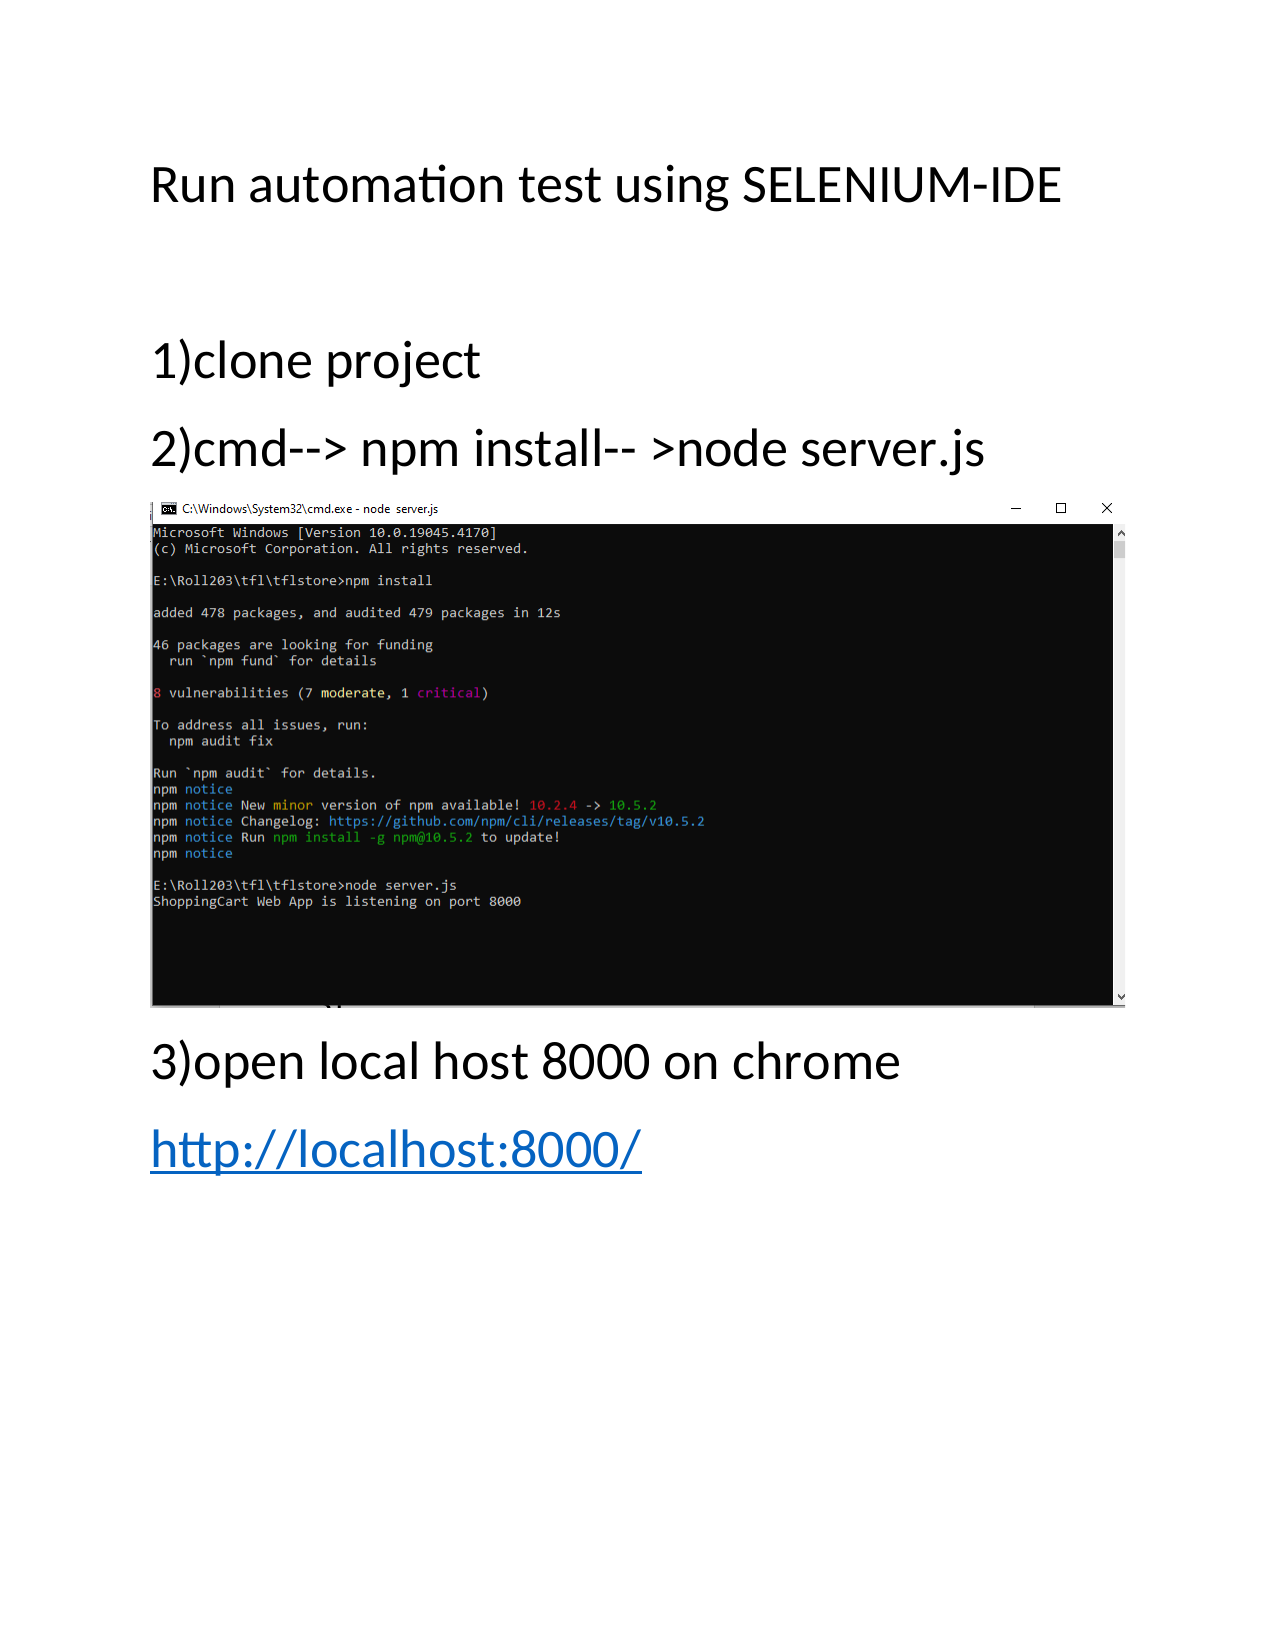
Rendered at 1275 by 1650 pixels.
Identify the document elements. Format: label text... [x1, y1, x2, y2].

text http://localhost:8000/ [150, 1114, 1125, 1181]
text 1)clone project [150, 326, 1125, 392]
text 2)cmd--> npm install-- >node server.js [150, 414, 1125, 480]
text Run automation test using SELENIUM-IDE [150, 150, 1125, 216]
text 3)open local host 8000 on chrome [150, 1026, 1125, 1093]
picture [150, 502, 1125, 1008]
